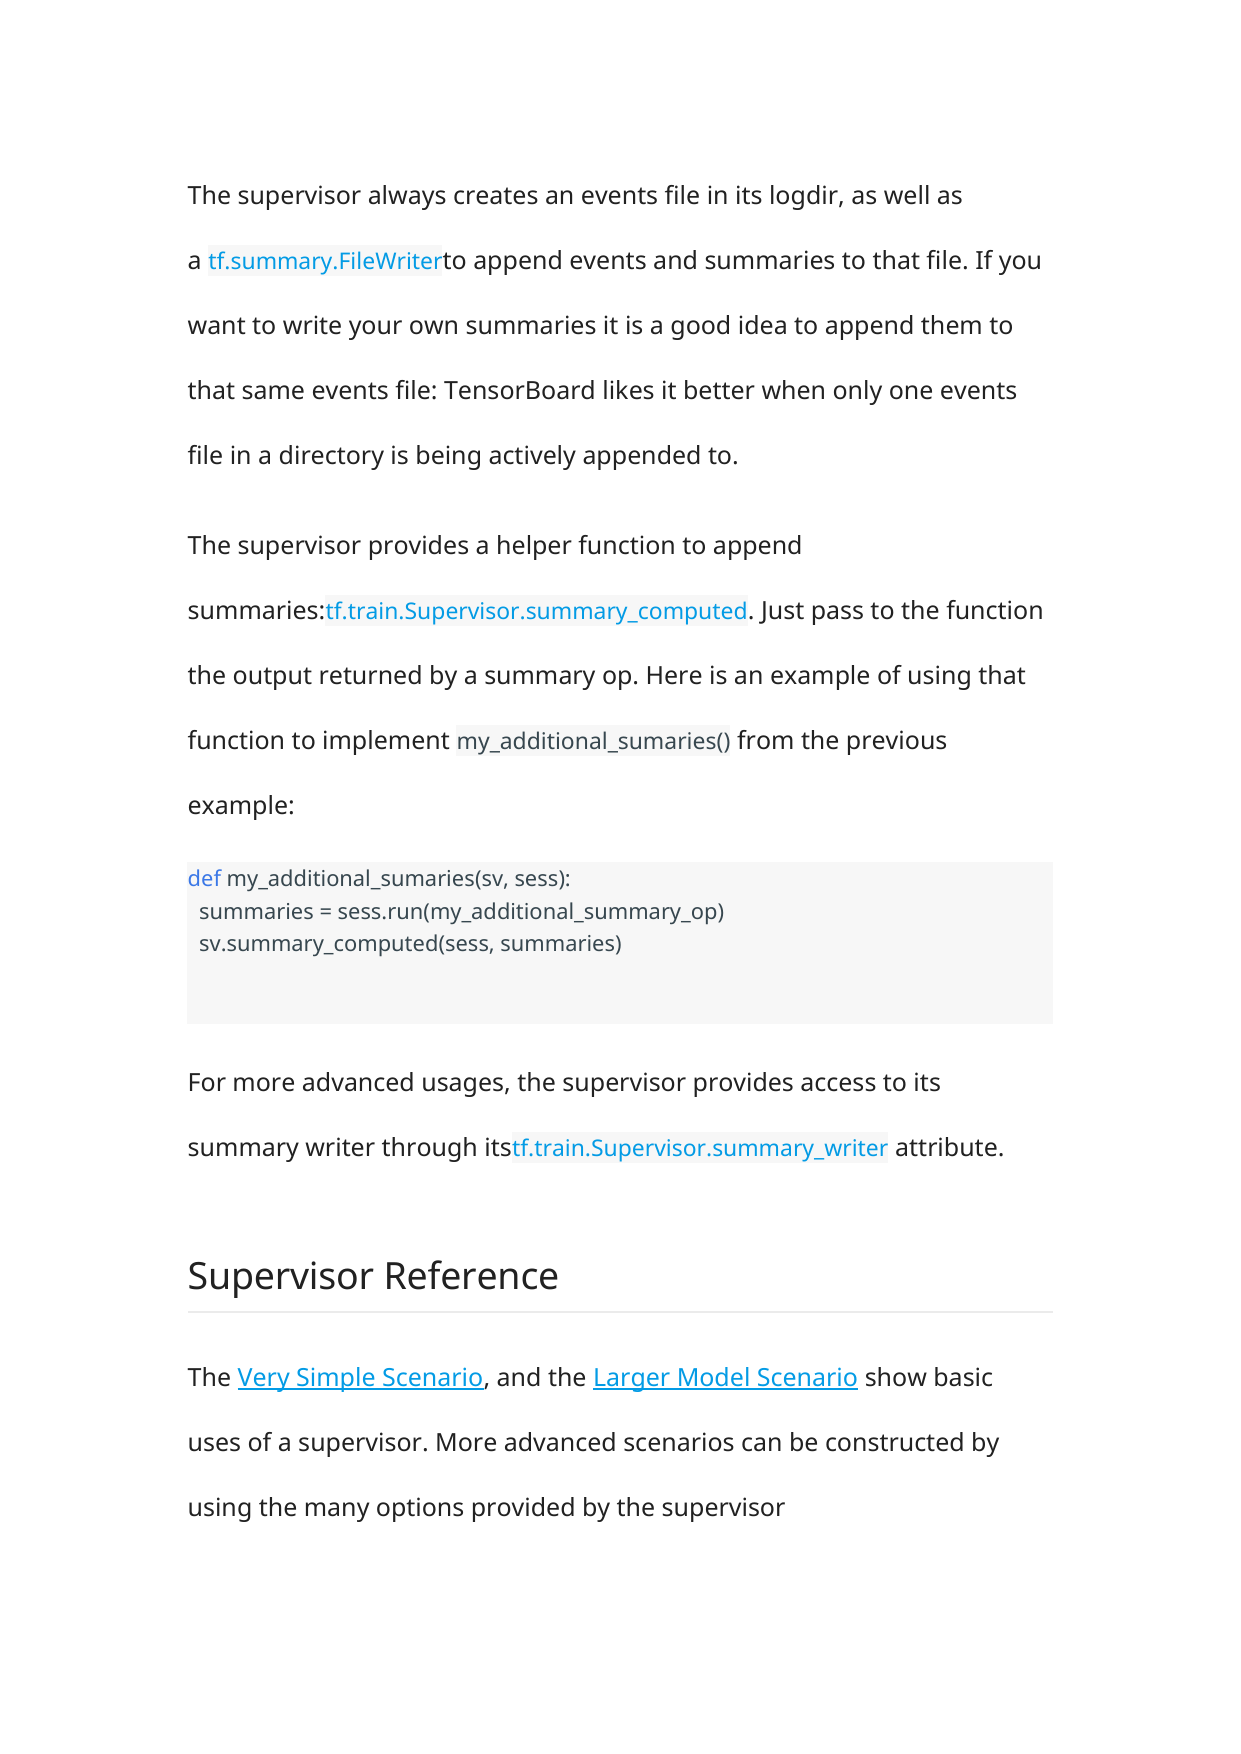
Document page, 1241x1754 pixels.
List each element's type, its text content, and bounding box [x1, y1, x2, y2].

text The Very Simple Scenario, and the Larger Model Scenario show basic uses of a supervisor. More advanced scenarios can be constructed by using the many options provided by the supervisor [187, 1344, 1053, 1539]
text For more advanced usages, the supervisor provides access to its summary writer through itstf.train.Supervisor.summary_writer attribute. [187, 1049, 1053, 1179]
text The supervisor provides a helper function to append summaries:tf.train.Supervisor.summary_computed. Just pass to the function the output returned by a summary op. Here is an example of using that function to implement my_additional_sumaries() from the previous example: [187, 512, 1053, 837]
subtitle Supervisor Reference [187, 1242, 1053, 1313]
text def my_additional_sumaries(sv, sess): summaries = sess.run(my_additional_summary_op) sv.summary_computed(sess, summaries) [187, 862, 1053, 1024]
text The supervisor always creates an events file in its logdir, as well as a tf.summary.FileWriterto append events and summaries to that file. If you want to write your own summaries it is a good idea to append them to that same events file: TensorBoard likes it better when only one events file in a directory is being actively appended to. [187, 162, 1053, 487]
